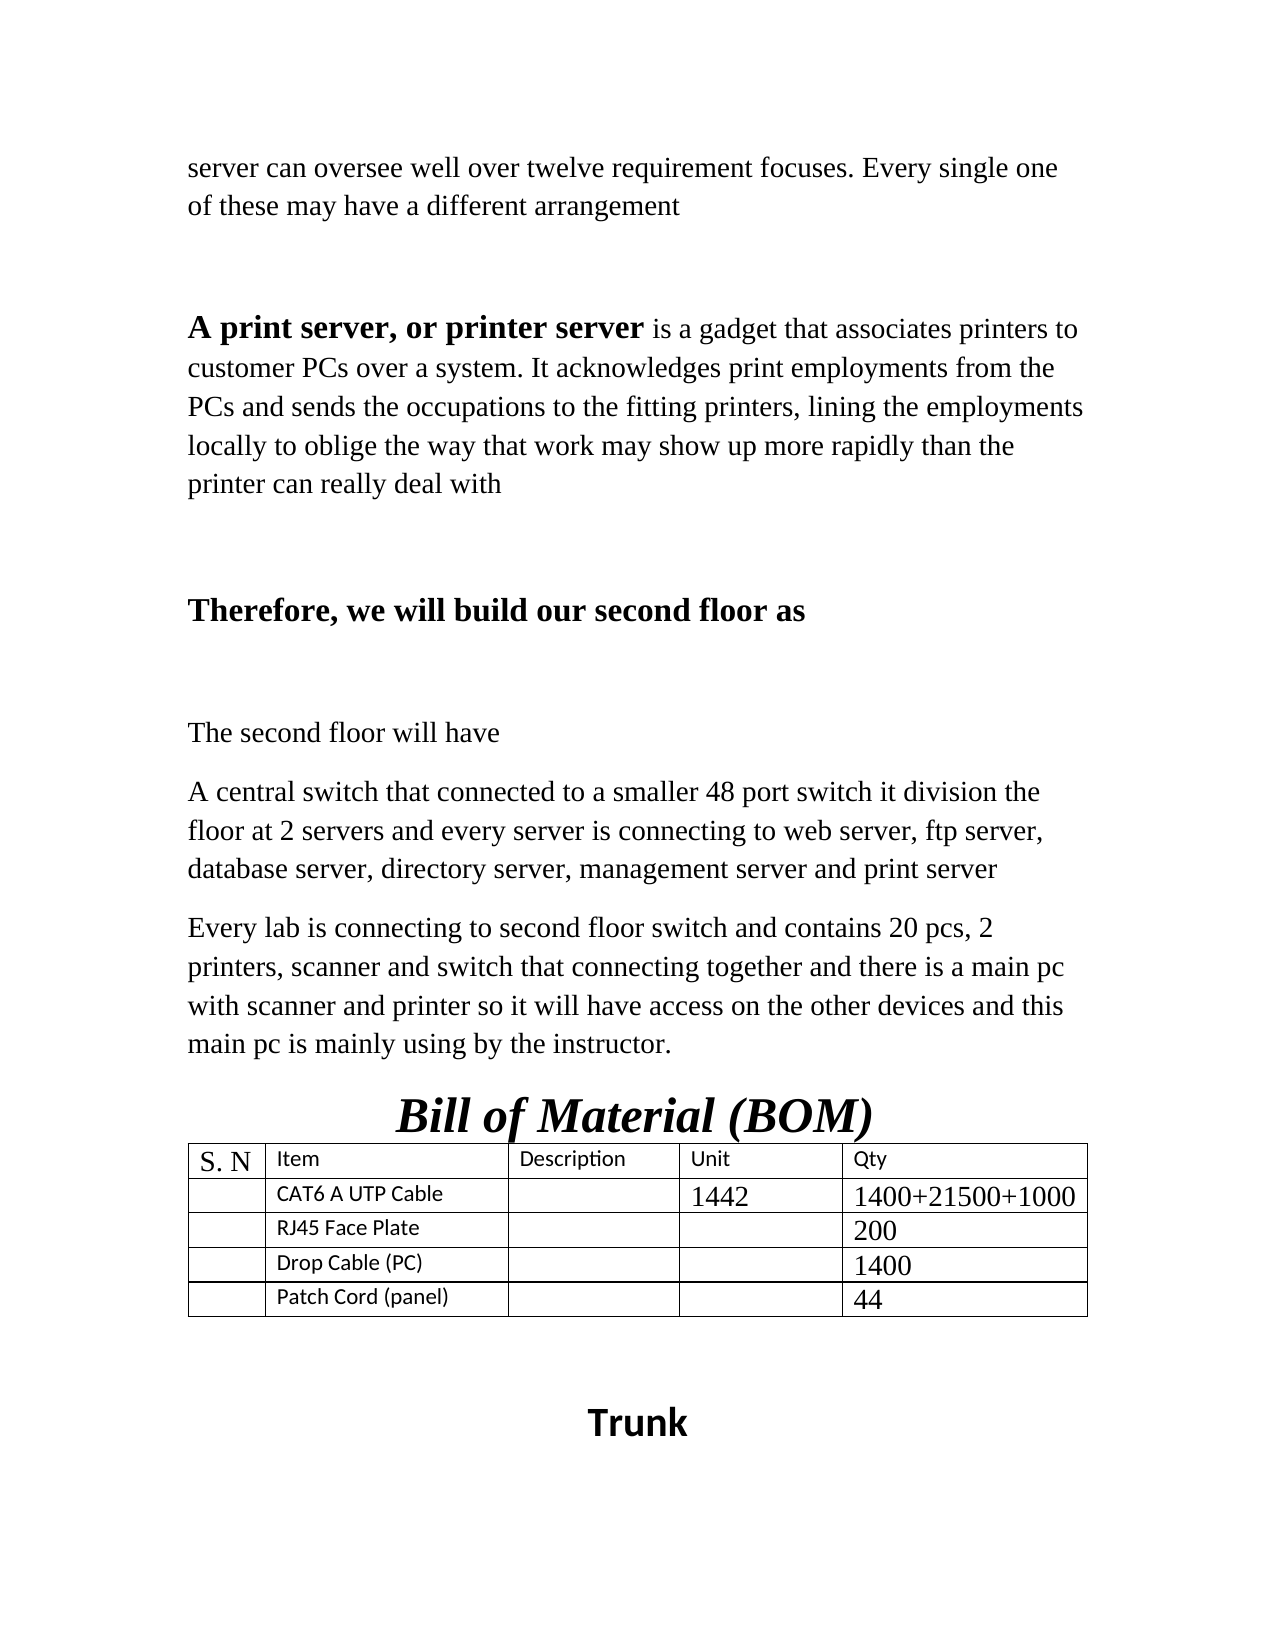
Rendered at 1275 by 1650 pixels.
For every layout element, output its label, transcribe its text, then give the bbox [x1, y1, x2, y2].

text Every lab is connecting to second floor switch and contains 20 pcs, 2 printers, scanner and switch that connecting together and there is a main pc with scanner and printer so it will have access on the other devices and this main pc is mainly using by the instructor. [187, 911, 1087, 1060]
table_cell 1400 [843, 1248, 1087, 1281]
table_cell [509, 1179, 679, 1212]
table_cell CAT6 A UTP Cable [266, 1179, 508, 1212]
table_cell [680, 1283, 842, 1316]
table_cell [189, 1283, 265, 1316]
table_cell [680, 1213, 842, 1247]
table_header Item [266, 1144, 508, 1178]
table_cell [189, 1248, 265, 1281]
table_cell [680, 1248, 842, 1281]
text The second floor will have [187, 715, 1087, 748]
table_cell 200 [843, 1213, 1087, 1247]
text A print server, or printer server is a gadget that associates printers to customer PCs over a system. It acknowledges print employments from the PCs and sends the occupations to the fitting printers, lining the employments locally to oblige the way that work may show up more rapidly than the printer can really deal with [187, 307, 1087, 500]
table_cell [189, 1213, 265, 1247]
text A central switch that connected to a smaller 48 port switch it division the floor at 2 servers and every server is connecting to web server, ftp server, database server, directory server, management server and print server [187, 774, 1087, 885]
table_cell [509, 1283, 679, 1316]
table_cell 1442 [680, 1179, 842, 1212]
text Therefore, we will build our second floor as [187, 591, 1087, 629]
text Trunk [187, 1396, 1087, 1447]
table_header Description [509, 1144, 679, 1178]
table_cell Drop Cable (PC) [266, 1248, 508, 1281]
table_header Unit [680, 1144, 842, 1178]
table_header S. N [189, 1144, 265, 1178]
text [187, 150, 1087, 222]
table_cell [509, 1213, 679, 1247]
table_cell [509, 1248, 679, 1281]
table_cell RJ45 Face Plate [266, 1213, 508, 1247]
text Bill of Material (BOM) [187, 1086, 1087, 1143]
table_cell Patch Cord (panel) [266, 1283, 508, 1316]
table_cell 44 [843, 1283, 1087, 1316]
table_cell [189, 1179, 265, 1212]
table_header Qty [843, 1144, 1087, 1178]
table_cell 1400+21500+1000 [843, 1179, 1087, 1212]
